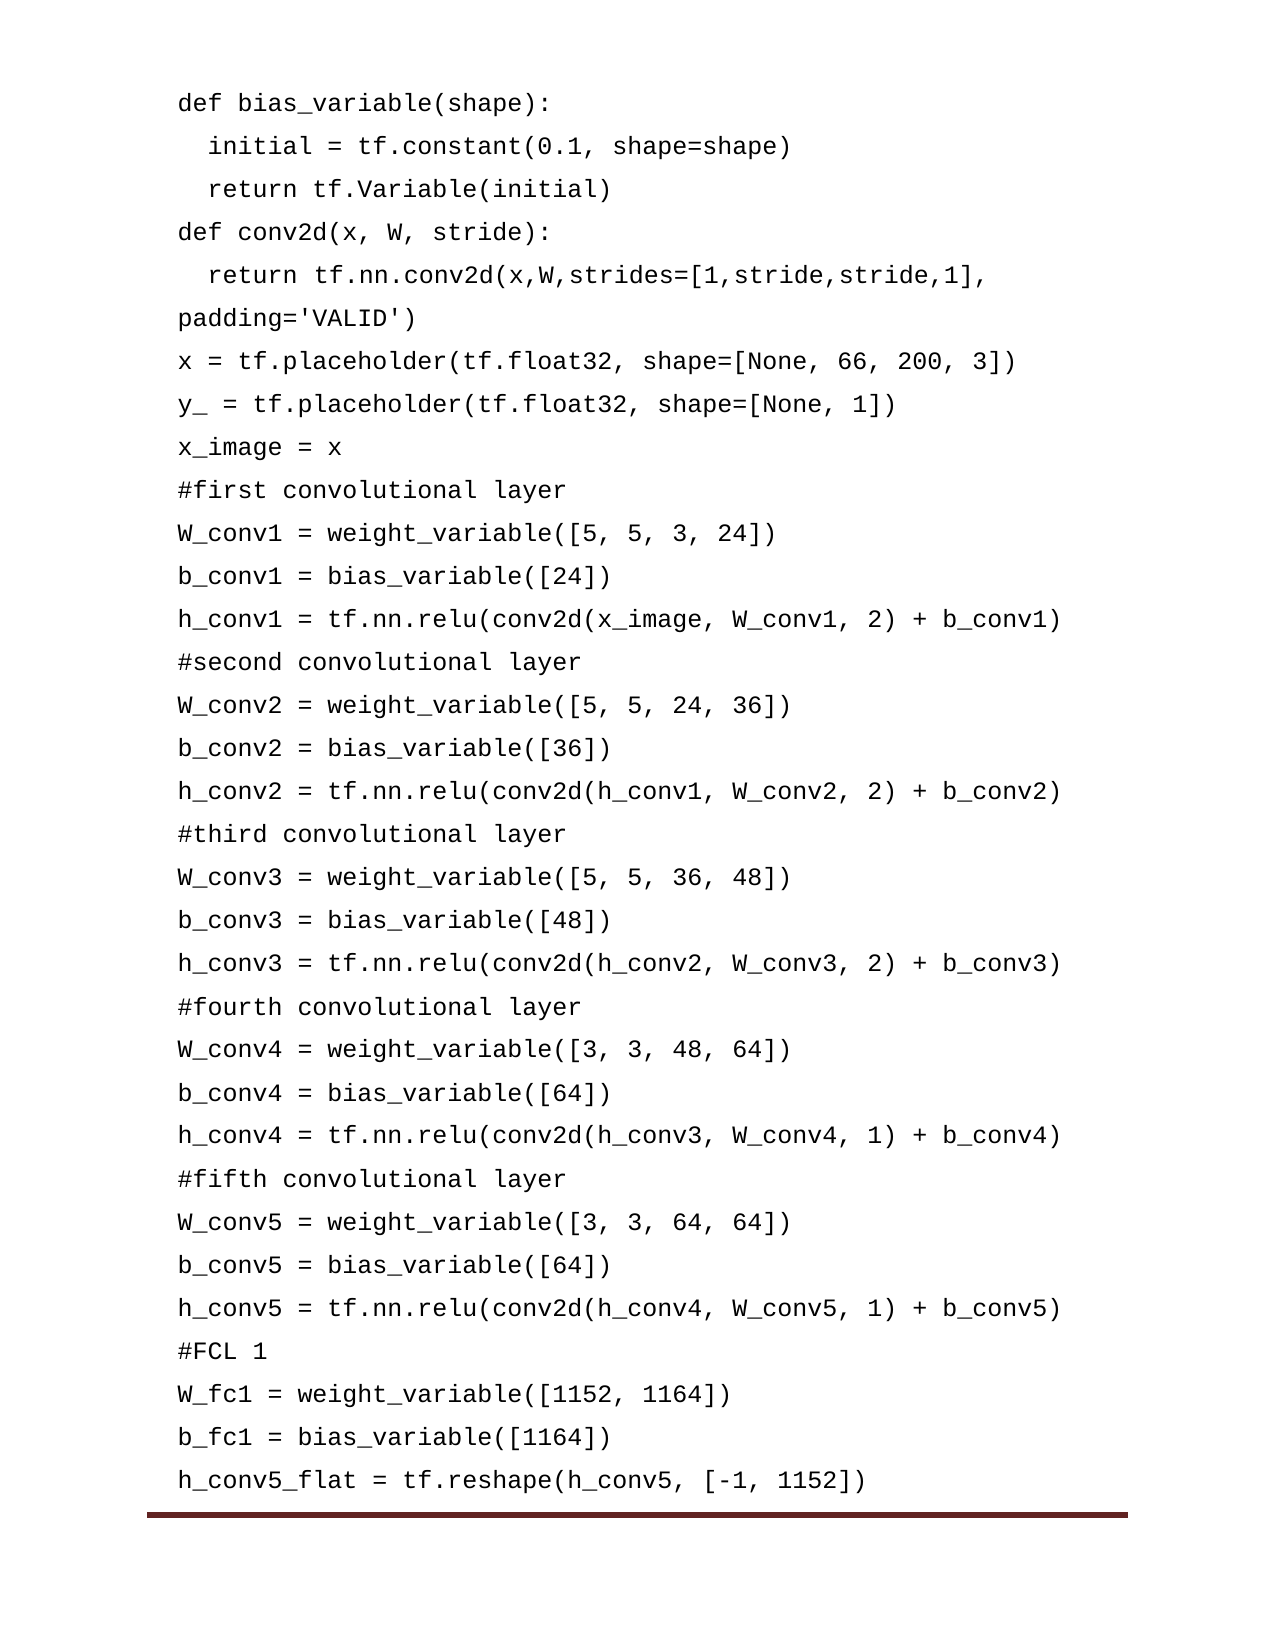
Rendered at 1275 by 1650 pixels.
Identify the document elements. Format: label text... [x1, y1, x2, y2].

text return tf.Variable(initial) [177, 177, 1157, 205]
text def bias_variable(shape): [177, 91, 1157, 119]
text b_fc1 = bias_variable([1164]) [177, 1424, 1157, 1453]
text W_conv5 = weight_variable([3, 3, 64, 64]) [177, 1209, 1157, 1237]
text #second convolutional layer [177, 650, 1157, 678]
text h_conv2 = tf.nn.relu(conv2d(h_conv1, W_conv2, 2) + b_conv2) [177, 779, 1157, 807]
text W_conv1 = weight_variable([5, 5, 3, 24]) [177, 521, 1157, 549]
text y_ = tf.placeholder(tf.float32, shape=[None, 1]) [177, 392, 1157, 420]
text #fifth convolutional layer [177, 1166, 1157, 1194]
text b_conv1 = bias_variable([24]) [177, 564, 1157, 592]
text h_conv4 = tf.nn.relu(conv2d(h_conv3, W_conv4, 1) + b_conv4) [177, 1123, 1157, 1151]
text W_conv2 = weight_variable([5, 5, 24, 36]) [177, 693, 1157, 721]
text b_conv2 = bias_variable([36]) [177, 736, 1157, 764]
text def conv2d(x, W, stride): [177, 220, 1157, 248]
text #first convolutional layer [177, 478, 1157, 506]
text h_conv1 = tf.nn.relu(conv2d(x_image, W_conv1, 2) + b_conv1) [177, 607, 1157, 635]
text x_image = x [177, 435, 1157, 463]
text #FCL 1 [177, 1338, 1157, 1367]
text return tf.nn.conv2d(x,W,strides=[1,stride,stride,1], padding='VALID') [177, 263, 1157, 334]
text W_conv4 = weight_variable([3, 3, 48, 64]) [177, 1037, 1157, 1065]
text b_conv3 = bias_variable([48]) [177, 908, 1157, 936]
text x = tf.placeholder(tf.float32, shape=[None, 66, 200, 3]) [177, 349, 1157, 377]
text h_conv3 = tf.nn.relu(conv2d(h_conv2, W_conv3, 2) + b_conv3) [177, 951, 1157, 979]
text #third convolutional layer [177, 822, 1157, 850]
text b_conv4 = bias_variable([64]) [177, 1080, 1157, 1108]
text h_conv5 = tf.nn.relu(conv2d(h_conv4, W_conv5, 1) + b_conv5) [177, 1295, 1157, 1323]
text #fourth convolutional layer [177, 994, 1157, 1022]
text W_conv3 = weight_variable([5, 5, 36, 48]) [177, 865, 1157, 893]
text initial = tf.constant(0.1, shape=shape) [177, 134, 1157, 162]
text b_conv5 = bias_variable([64]) [177, 1252, 1157, 1281]
text W_fc1 = weight_variable([1152, 1164]) [177, 1381, 1157, 1409]
text h_conv5_flat = tf.reshape(h_conv5, [-1, 1152]) [177, 1467, 1157, 1496]
